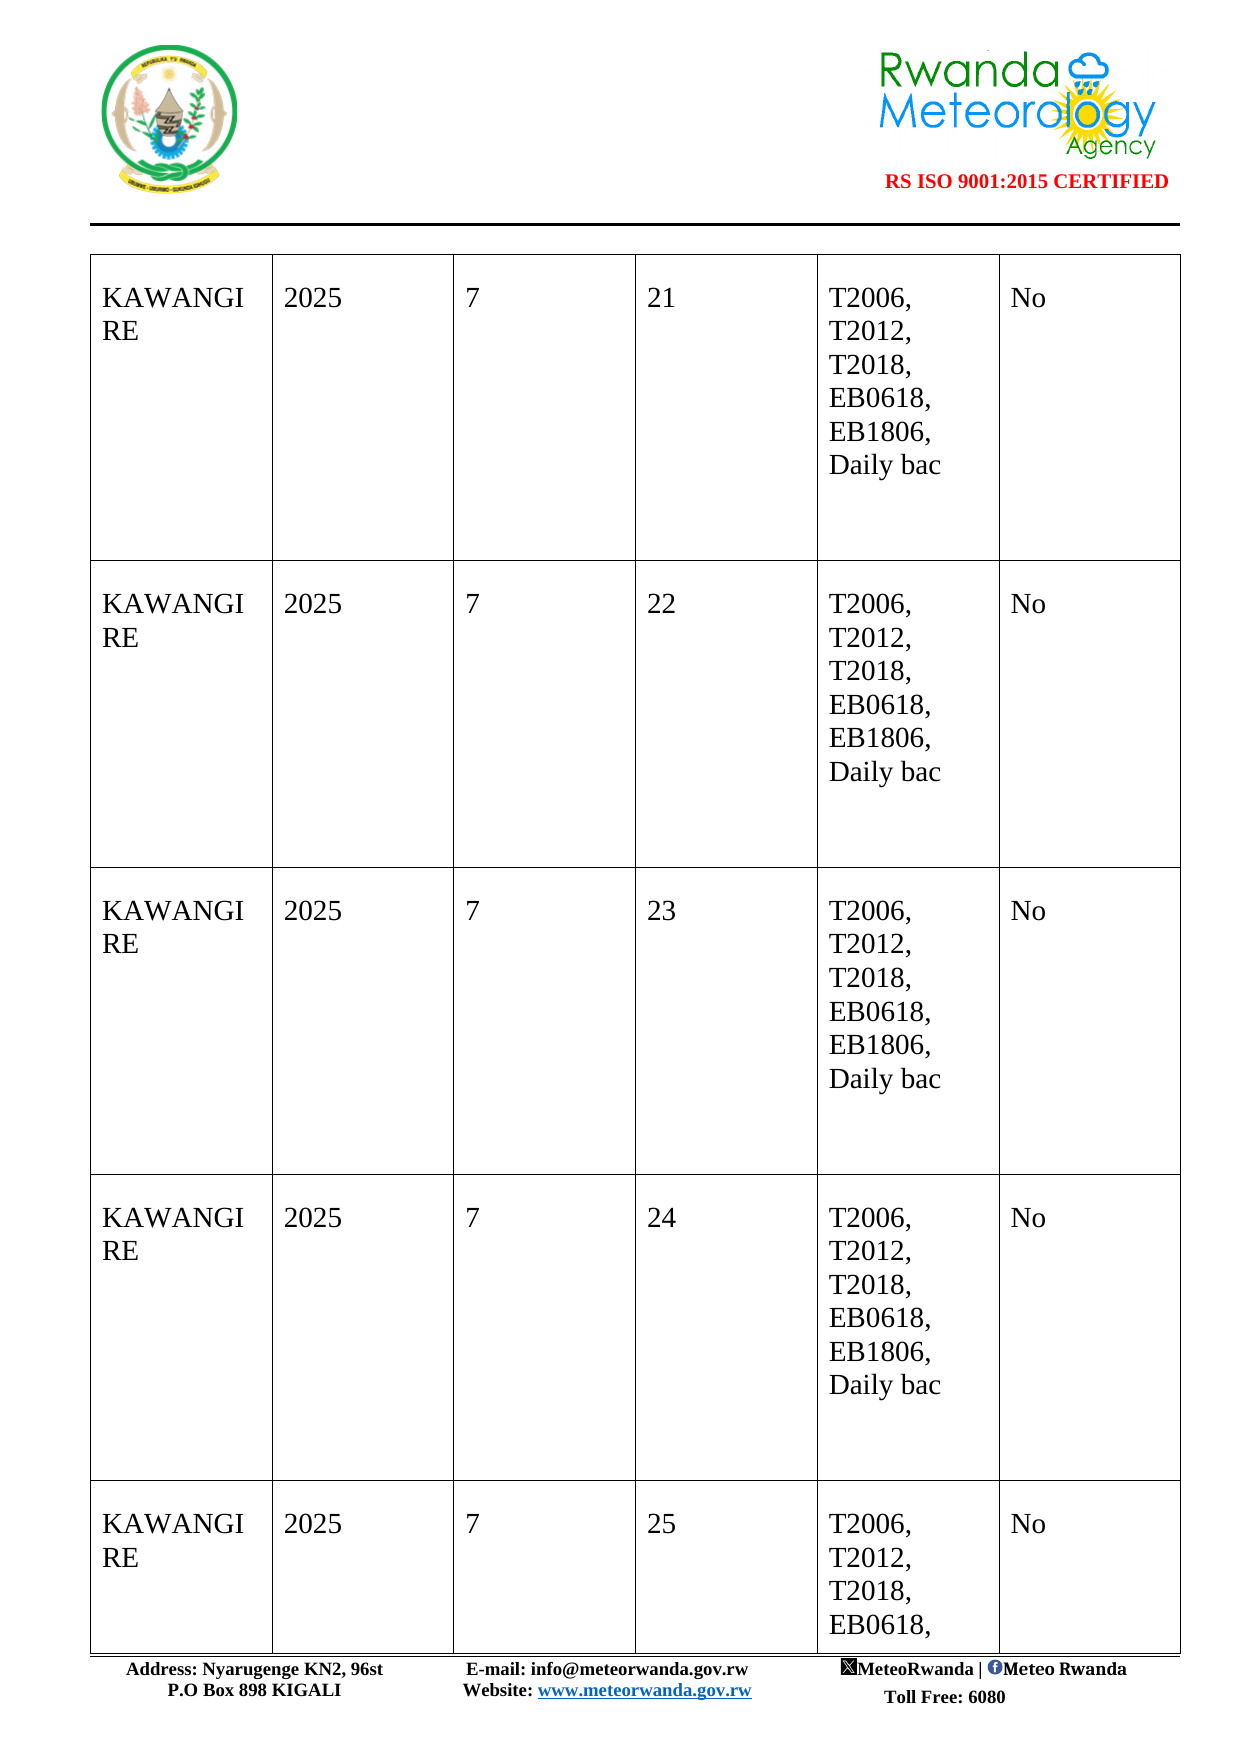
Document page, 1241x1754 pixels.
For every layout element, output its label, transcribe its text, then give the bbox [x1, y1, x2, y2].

table_cell KAWANGIRE [91, 868, 272, 1174]
table_cell 23 [636, 868, 817, 1174]
table_cell 2025 [273, 868, 453, 1174]
table_cell T2006, T2012, T2018, EB0618, EB1806, Daily bac [818, 255, 999, 560]
table_cell 7 [454, 1481, 635, 1653]
table_cell 7 [454, 868, 635, 1174]
table_cell T2006, T2012, T2018, EB0618, EB1806, Daily bac [818, 868, 999, 1174]
table_cell T2006, T2012, T2018, EB0618, EB1806, Daily bac [818, 561, 999, 867]
table_cell T2006, T2012, T2018, EB0618, EB1806, Daily bac [818, 1175, 999, 1480]
table_cell 2025 [273, 561, 453, 867]
picture [101, 45, 238, 194]
table_cell No [1000, 255, 1180, 560]
picture [865, 45, 1169, 165]
table_cell KAWANGIRE [91, 255, 272, 560]
table_cell No [1000, 1481, 1180, 1653]
picture [840, 1658, 857, 1675]
table_cell 25 [636, 1481, 817, 1653]
table_cell 2025 [273, 255, 453, 560]
table_cell 21 [636, 255, 817, 560]
table_cell 2025 [273, 1481, 453, 1653]
picture [987, 1659, 1003, 1675]
table_cell 2025 [273, 1175, 453, 1480]
table_cell KAWANGIRE [91, 1481, 272, 1653]
table_cell KAWANGIRE [91, 561, 272, 867]
table_cell KAWANGIRE [91, 1175, 272, 1480]
table_cell 22 [636, 561, 817, 867]
table_cell 24 [636, 1175, 817, 1480]
table_cell No [1000, 868, 1180, 1174]
table_cell No [1000, 1175, 1180, 1480]
table_cell 7 [454, 255, 635, 560]
table_cell T2006, T2012, T2018, EB0618, EB1806, Daily bac [818, 1481, 999, 1653]
table_cell 7 [454, 1175, 635, 1480]
table_cell No [1000, 561, 1180, 867]
table_cell 7 [454, 561, 635, 867]
